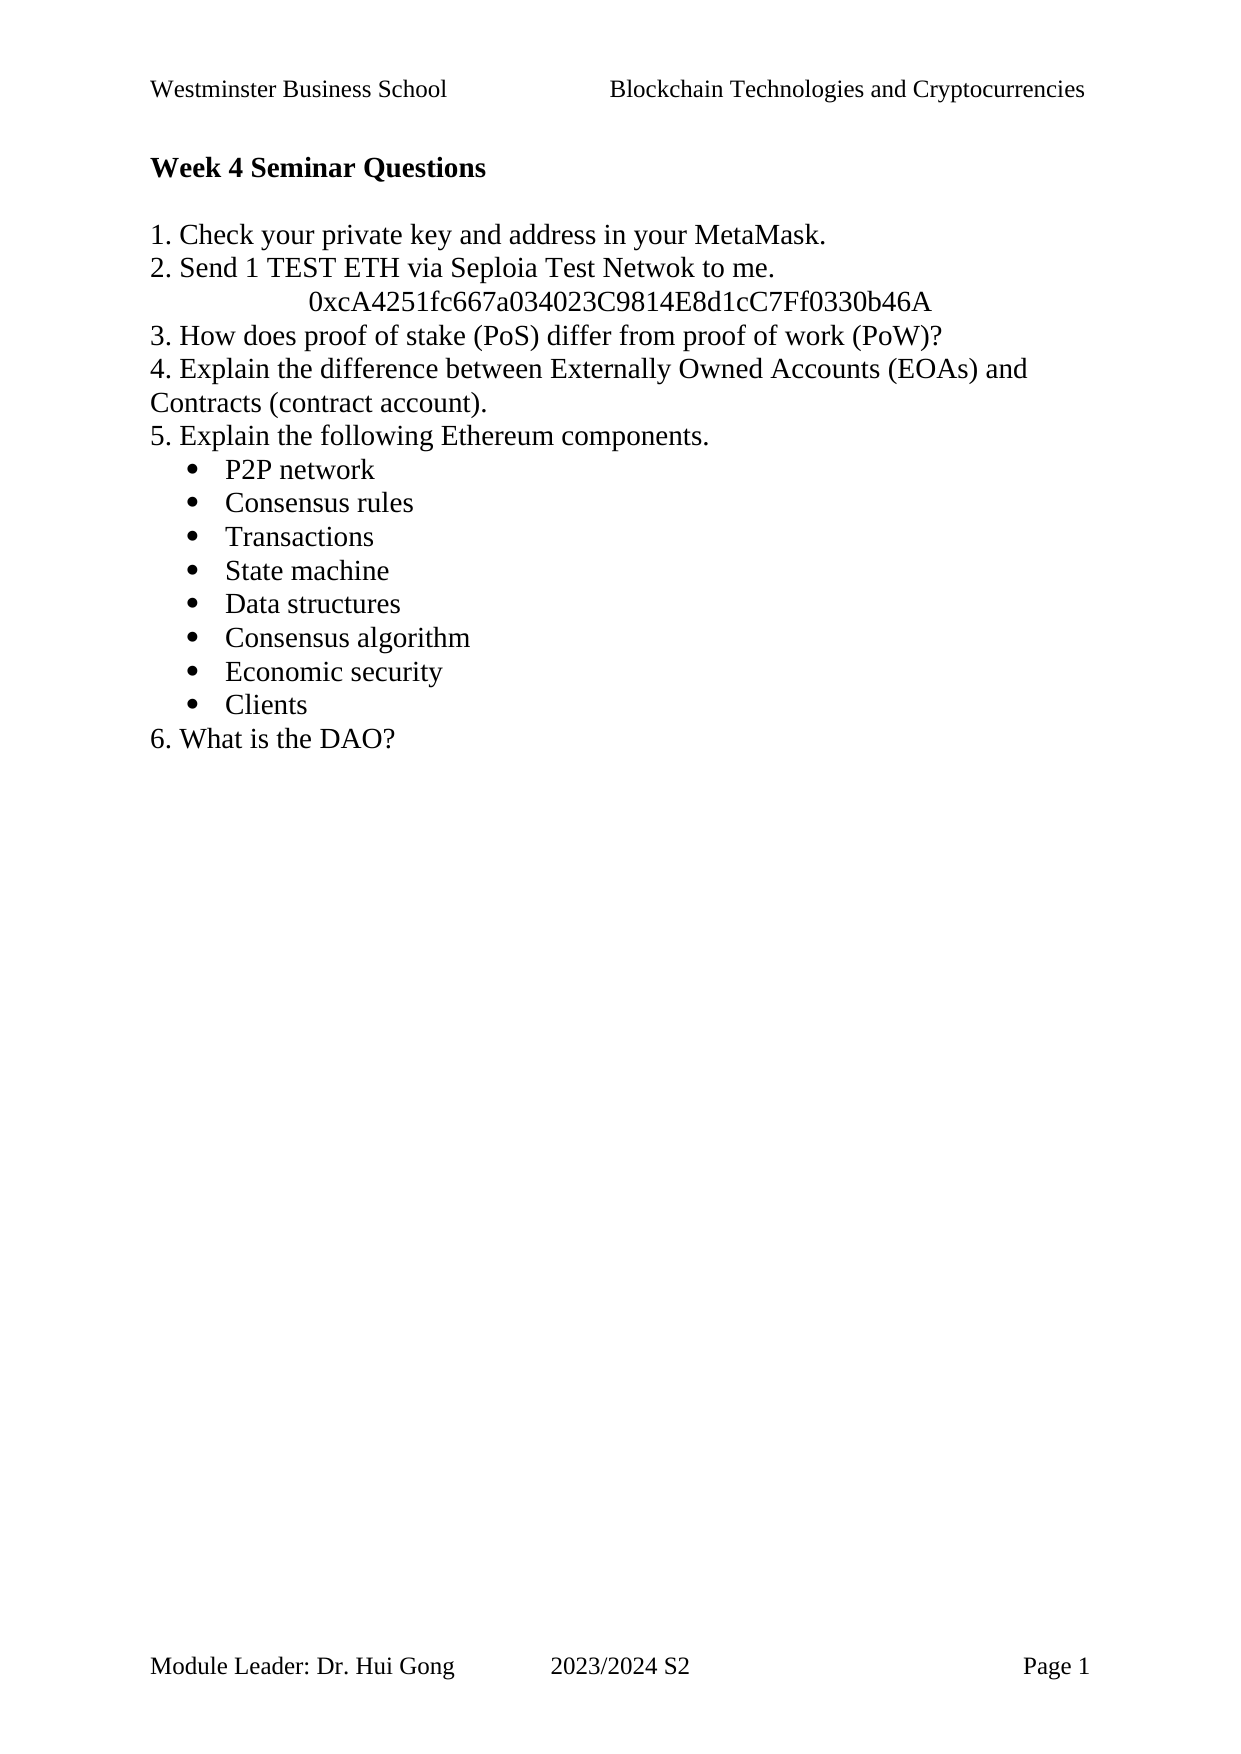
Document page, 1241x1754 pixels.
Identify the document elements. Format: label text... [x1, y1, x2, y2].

list Economic security [187, 654, 1090, 687]
text 2. Send 1 TEST ETH via Seploia Test Netwok to me. [150, 251, 1090, 284]
text Week 4 Seminar Questions [150, 150, 1090, 183]
text 4. Explain the difference between Externally Owned Accounts (EOAs) and Contracts (contract account). [150, 351, 1090, 418]
text 0xcA4251fc667a034023C9814E8d1cC7Ff0330b46A [150, 284, 1090, 318]
list State machine [187, 553, 1090, 586]
text 3. How does proof of stake (PoS) differ from proof of work (PoW)? [150, 318, 1090, 351]
text 6. What is the DAO? [150, 721, 1090, 754]
list Data structures [187, 586, 1090, 620]
text 5. Explain the following Ethereum components. [150, 418, 1090, 452]
list P2P network [187, 452, 1090, 486]
list Clients [187, 687, 1090, 721]
text 1. Check your private key and address in your MetaMask. [150, 217, 1090, 251]
list Transactions [187, 519, 1090, 553]
list Consensus rules [187, 486, 1090, 519]
list Consensus algorithm [187, 620, 1090, 654]
